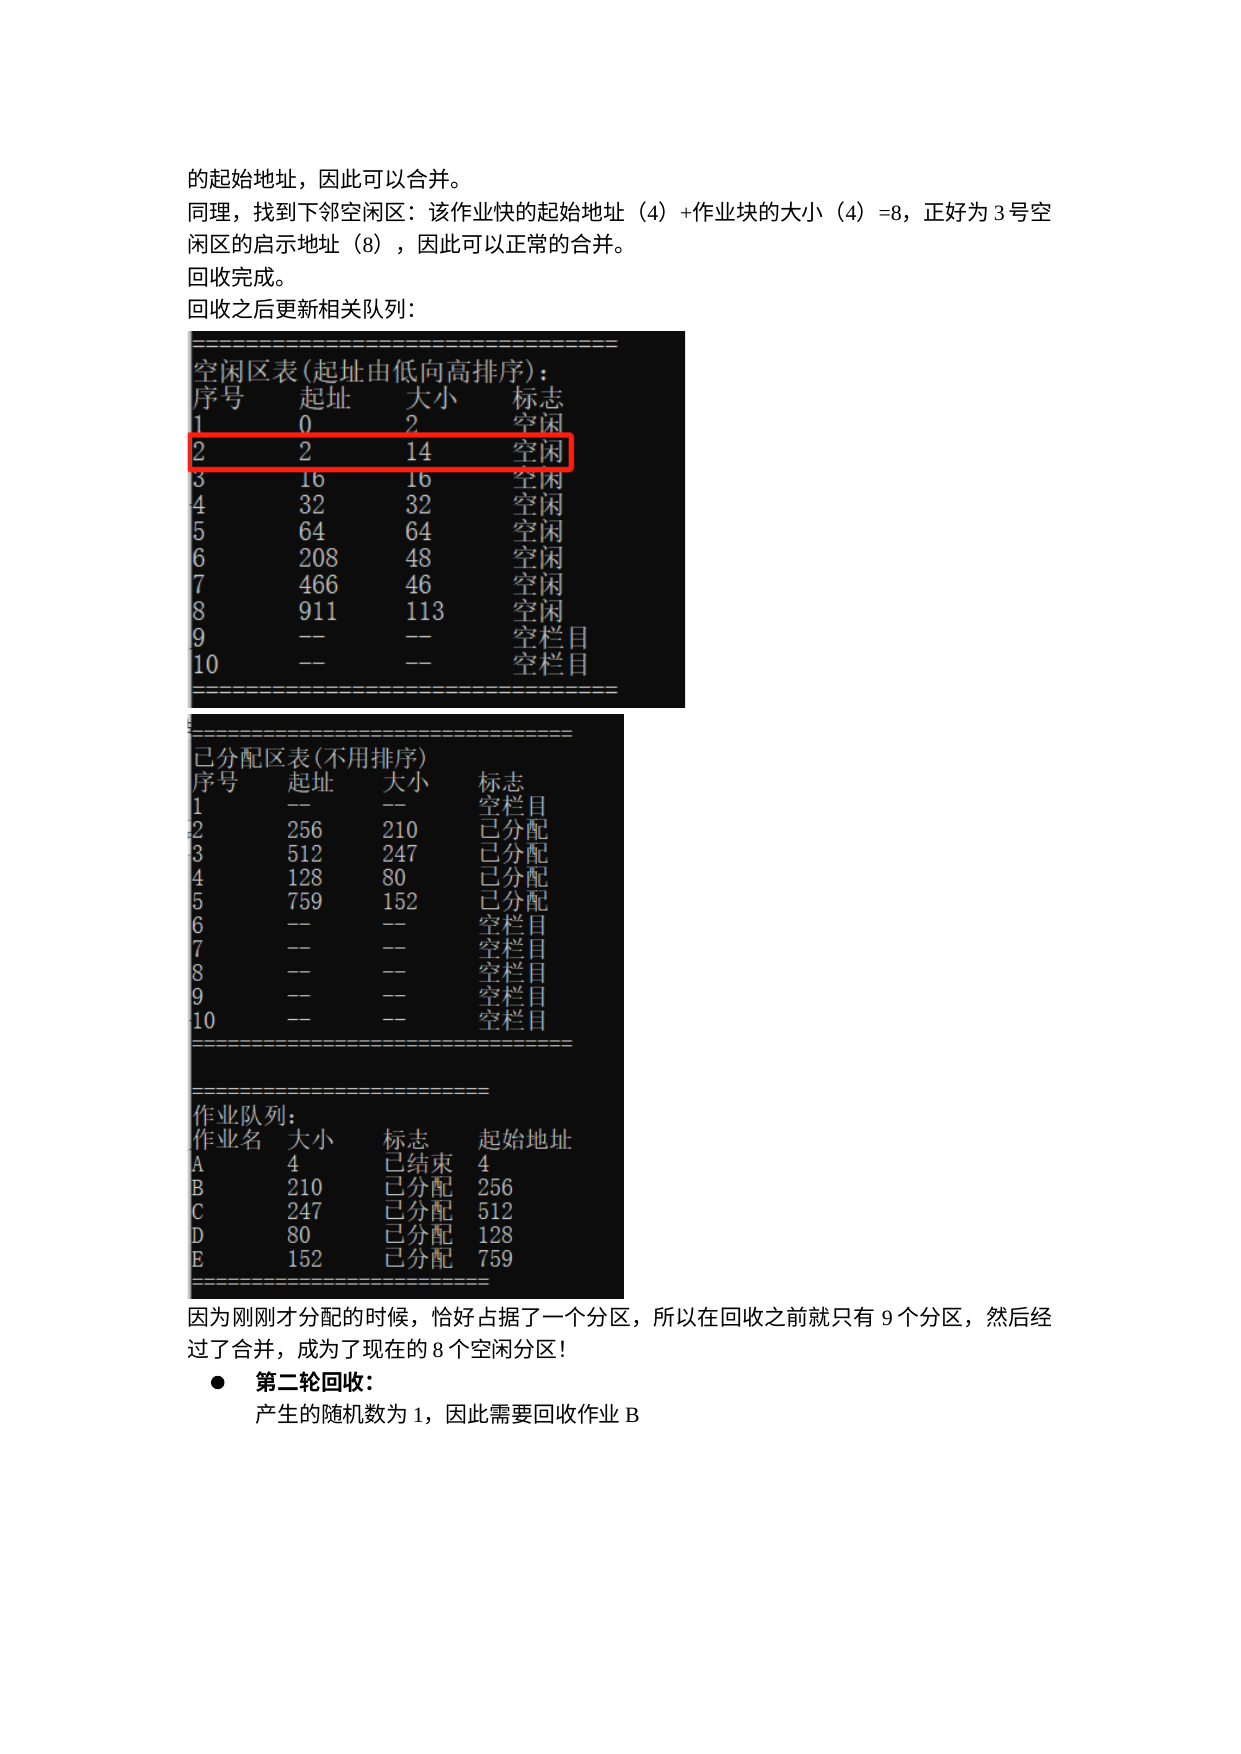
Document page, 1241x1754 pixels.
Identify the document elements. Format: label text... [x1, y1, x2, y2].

list 第二轮回收： [209, 1364, 1053, 1397]
picture [187, 331, 686, 708]
list 产生的随机数为1，因此需要回收作业B [255, 1397, 1053, 1429]
picture [187, 714, 624, 1299]
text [187, 162, 1053, 194]
text 因为刚刚才分配的时候，恰好占据了一个分区，所以在回收之前就只有9个分区，然后经过了合并，成为了现在的8个空闲分区！ [187, 1299, 1053, 1364]
text 回收之后更新相关队列： [187, 292, 1053, 324]
text 同理，找到下邻空闲区：该作业快的起始地址（4）+作业块的大小（4）=8，正好为3号空闲区的启示地址（8），因此可以正常的合并。 [187, 194, 1053, 259]
text 回收完成。 [187, 259, 1053, 292]
